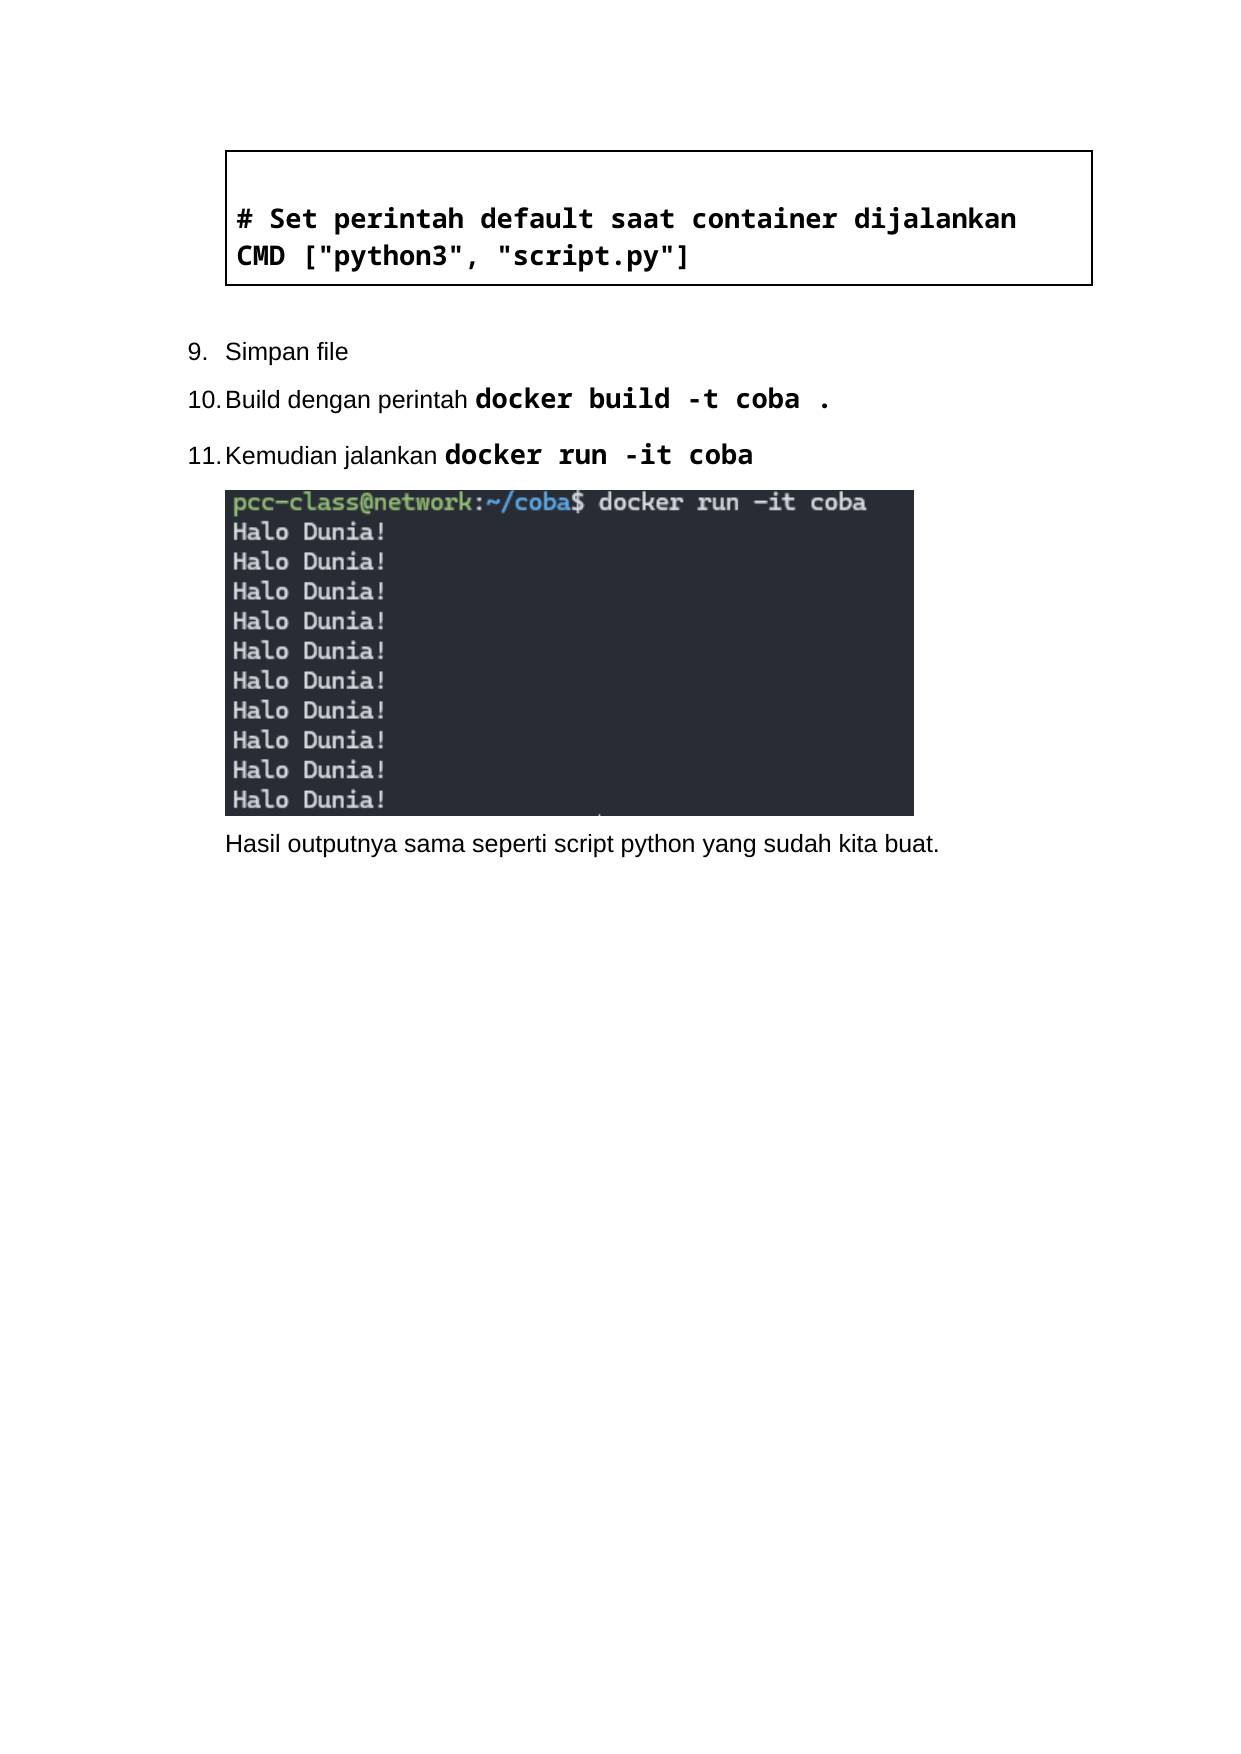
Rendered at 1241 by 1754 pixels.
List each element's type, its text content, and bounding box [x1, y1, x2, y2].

list Kemudian jalankan docker run -it coba [187, 435, 1090, 472]
text Hasil outputnya sama seperti script python yang sudah kita buat. [225, 828, 1090, 857]
list Simpan file [187, 337, 1090, 365]
picture [225, 490, 914, 816]
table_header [227, 152, 1091, 283]
list Build dengan perintah docker build -t coba . [187, 380, 1090, 417]
